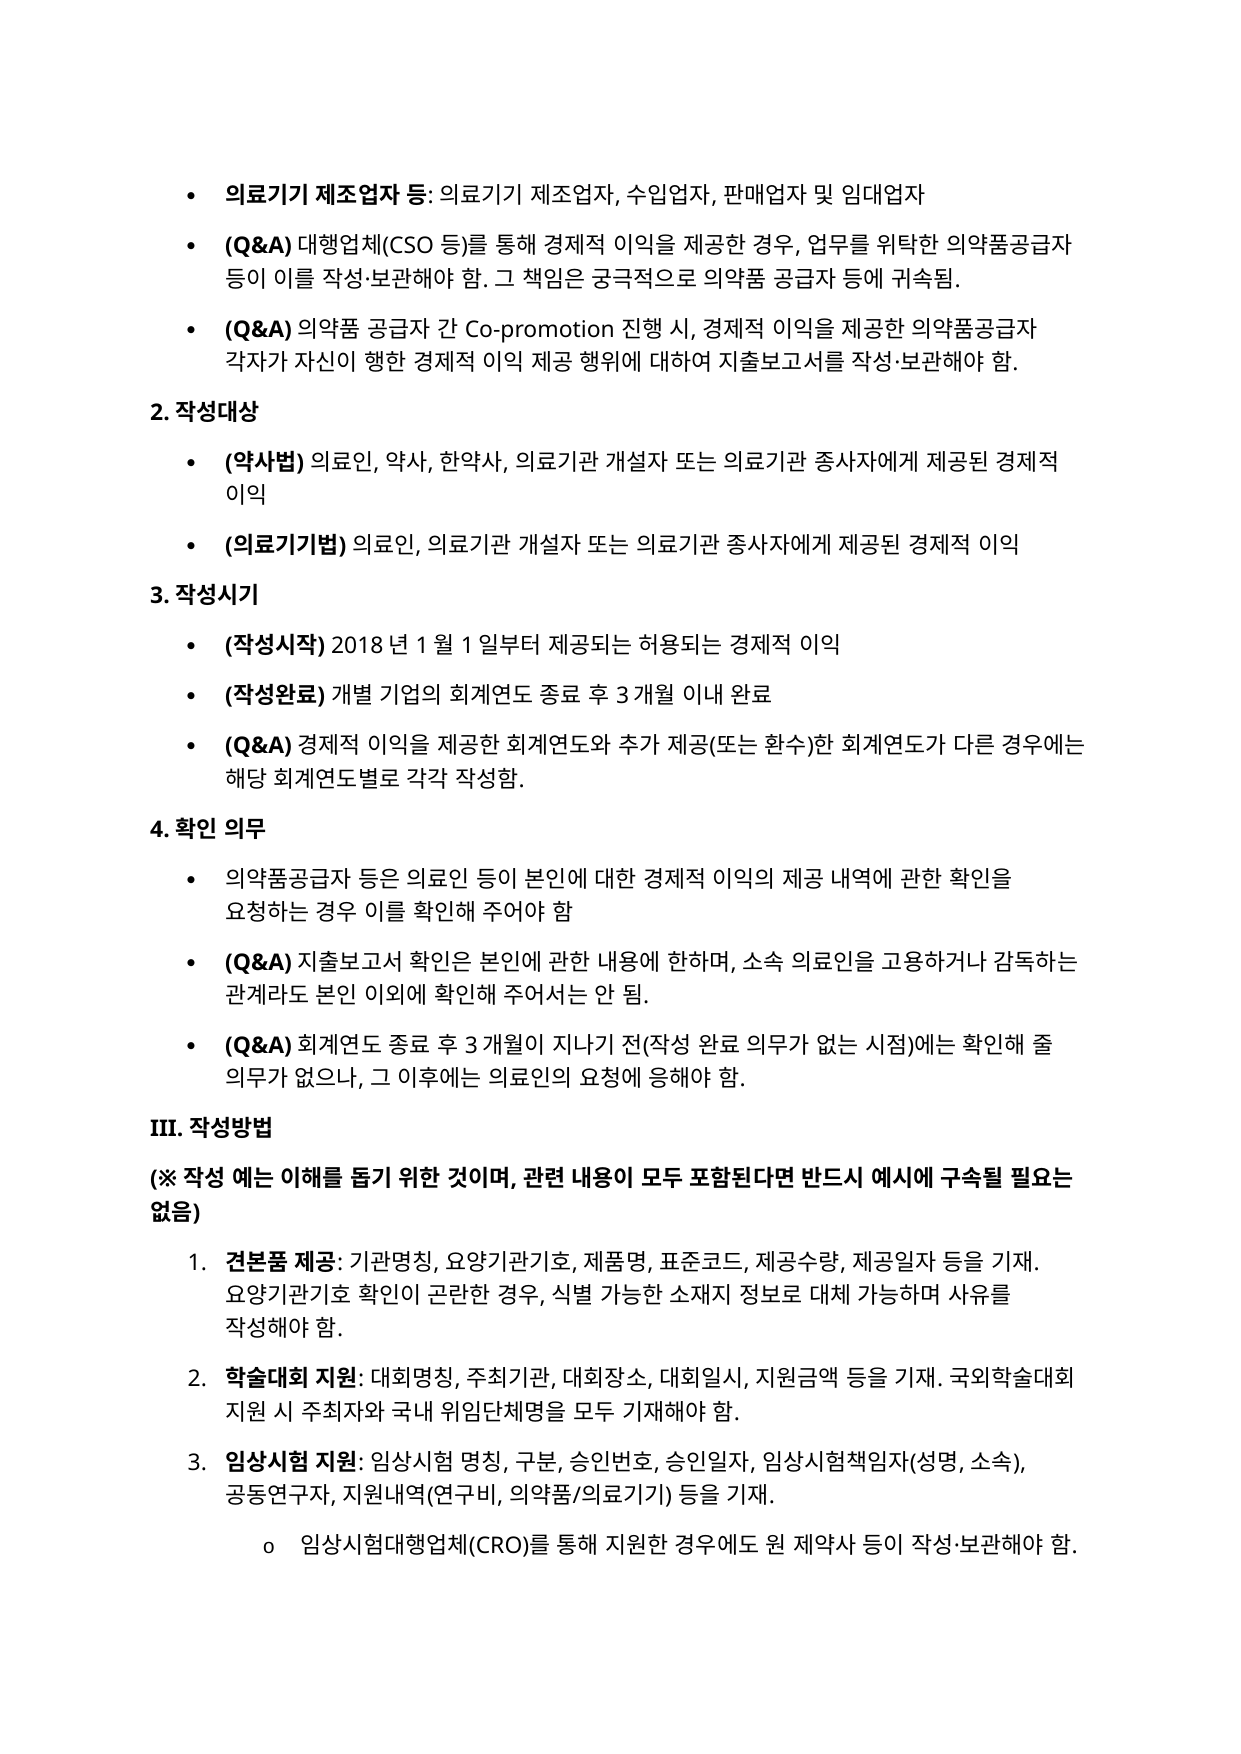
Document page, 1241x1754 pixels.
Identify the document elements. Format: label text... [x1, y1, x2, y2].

list 임상시험 지원: 임상시험 명칭, 구분, 승인번호, 승인일자, 임상시험책임자(성명, 소속), 공동연구자, 지원내역(연구비, 의약품/의료기기) 등을 기재. [187, 1443, 1090, 1510]
list (약사법) 의료인, 약사, 한약사, 의료기관 개설자 또는 의료기관 종사자에게 제공된 경제적 이익 [187, 444, 1090, 510]
list (작성완료) 개별 기업의 회계연도 종료 후 3개월 이내 완료 [187, 677, 1090, 710]
list (Q&A) 지출보고서 확인은 본인에 관한 내용에 한하며, 소속 의료인을 고용하거나 감독하는 관계라도 본인 이외에 확인해 주어서는 안 됨. [187, 943, 1090, 1010]
list (Q&A) 의약품 공급자 간 Co-promotion 진행 시, 경제적 이익을 제공한 의약품공급자 각자가 자신이 행한 경제적 이익 제공 행위에 대하여 지출보고서를 작성·보관해야 함. [187, 311, 1090, 377]
list 학술대회 지원: 대회명칭, 주최기관, 대회장소, 대회일시, 지원금액 등을 기재. 국외학술대회 지원 시 주최자와 국내 위임단체명을 모두 기재해야 함. [187, 1360, 1090, 1427]
list 견본품 제공: 기관명칭, 요양기관기호, 제품명, 표준코드, 제공수량, 제공일자 등을 기재. 요양기관기호 확인이 곤란한 경우, 식별 가능한 소재지 정보로 대체 가능하며 사유를 작성해야 함. [187, 1243, 1090, 1343]
text 3. 작성시기 [150, 577, 1090, 610]
list 의료기기 제조업자 등: 의료기기 제조업자, 수입업자, 판매업자 및 임대업자 [187, 177, 1090, 211]
list (Q&A) 경제적 이익을 제공한 회계연도와 추가 제공(또는 환수)한 회계연도가 다른 경우에는 해당 회계연도별로 각각 작성함. [187, 727, 1090, 794]
list 의약품공급자 등은 의료인 등이 본인에 대한 경제적 이익의 제공 내역에 관한 확인을 요청하는 경우 이를 확인해 주어야 함 [187, 860, 1090, 927]
text 4. 확인 의무 [150, 810, 1090, 844]
list (Q&A) 회계연도 종료 후 3개월이 지나기 전(작성 완료 의무가 없는 시점)에는 확인해 줄 의무가 없으나, 그 이후에는 의료인의 요청에 응해야 함. [187, 1027, 1090, 1093]
text III. 작성방법 [150, 1110, 1090, 1143]
list (Q&A) 대행업체(CSO 등)를 통해 경제적 이익을 제공한 경우, 업무를 위탁한 의약품공급자 등이 이를 작성·보관해야 함. 그 책임은 궁극적으로 의약품 공급자 등에 귀속됨. [187, 227, 1090, 294]
list (의료기기법) 의료인, 의료기관 개설자 또는 의료기관 종사자에게 제공된 경제적 이익 [187, 527, 1090, 560]
text 2. 작성대상 [150, 394, 1090, 427]
list (작성시작) 2018년 1월 1일부터 제공되는 허용되는 경제적 이익 [187, 627, 1090, 660]
list 임상시험대행업체(CRO)를 통해 지원한 경우에도 원 제약사 등이 작성·보관해야 함. [262, 1527, 1090, 1560]
text (※ 작성 예는 이해를 돕기 위한 것이며, 관련 내용이 모두 포함된다면 반드시 예시에 구속될 필요는 없음) [150, 1160, 1090, 1227]
